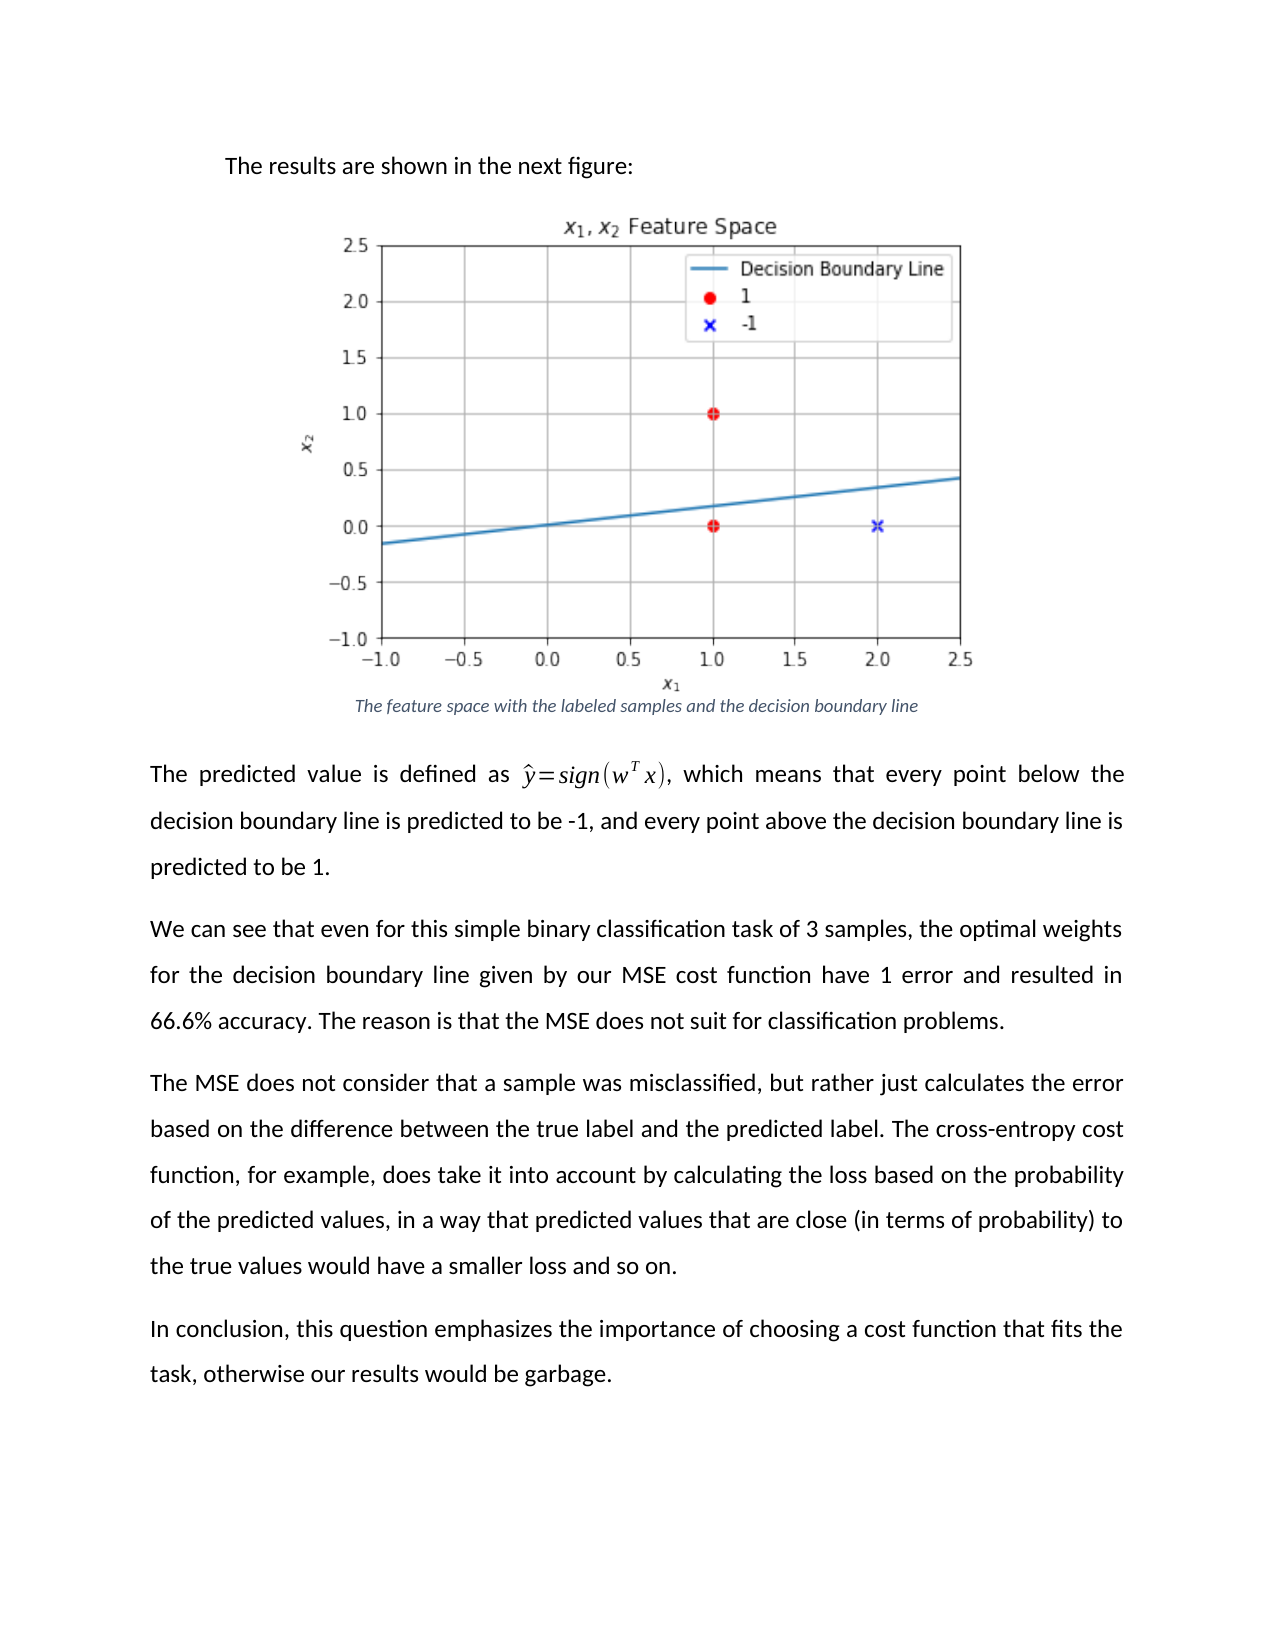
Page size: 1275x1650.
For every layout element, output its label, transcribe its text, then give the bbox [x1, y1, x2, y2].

text We can see that even for this simple binary classification task of 3 samples, the optimal weights for the decision boundary line given by our MSE cost function have 1 error and resulted in 66.6% accuracy. The reason is that the MSE does not suit for classification problems. [150, 913, 1125, 1036]
list The results are shown in the next figure: [225, 150, 1125, 181]
text The predicted value is defined as , which means that every point below the decision boundary line is predicted to be -1, and every point above the decision boundary line is predicted to be 1. [150, 757, 1125, 882]
text In conclusion, this question emphasizes the importance of choosing a cost function that fits the task, otherwise our results would be garbage. [150, 1313, 1125, 1389]
picture [288, 202, 986, 710]
text The MSE does not consider that a sample was misclassified, but rather just calculates the error based on the difference between the true label and the predicted label. The cross-entropy cost function, for example, does take it into account by calculating the loss based on the probability of the predicted values, in a way that predicted values that are close (in terms of probability) to the true values would have a smaller loss and so on. [150, 1067, 1125, 1281]
